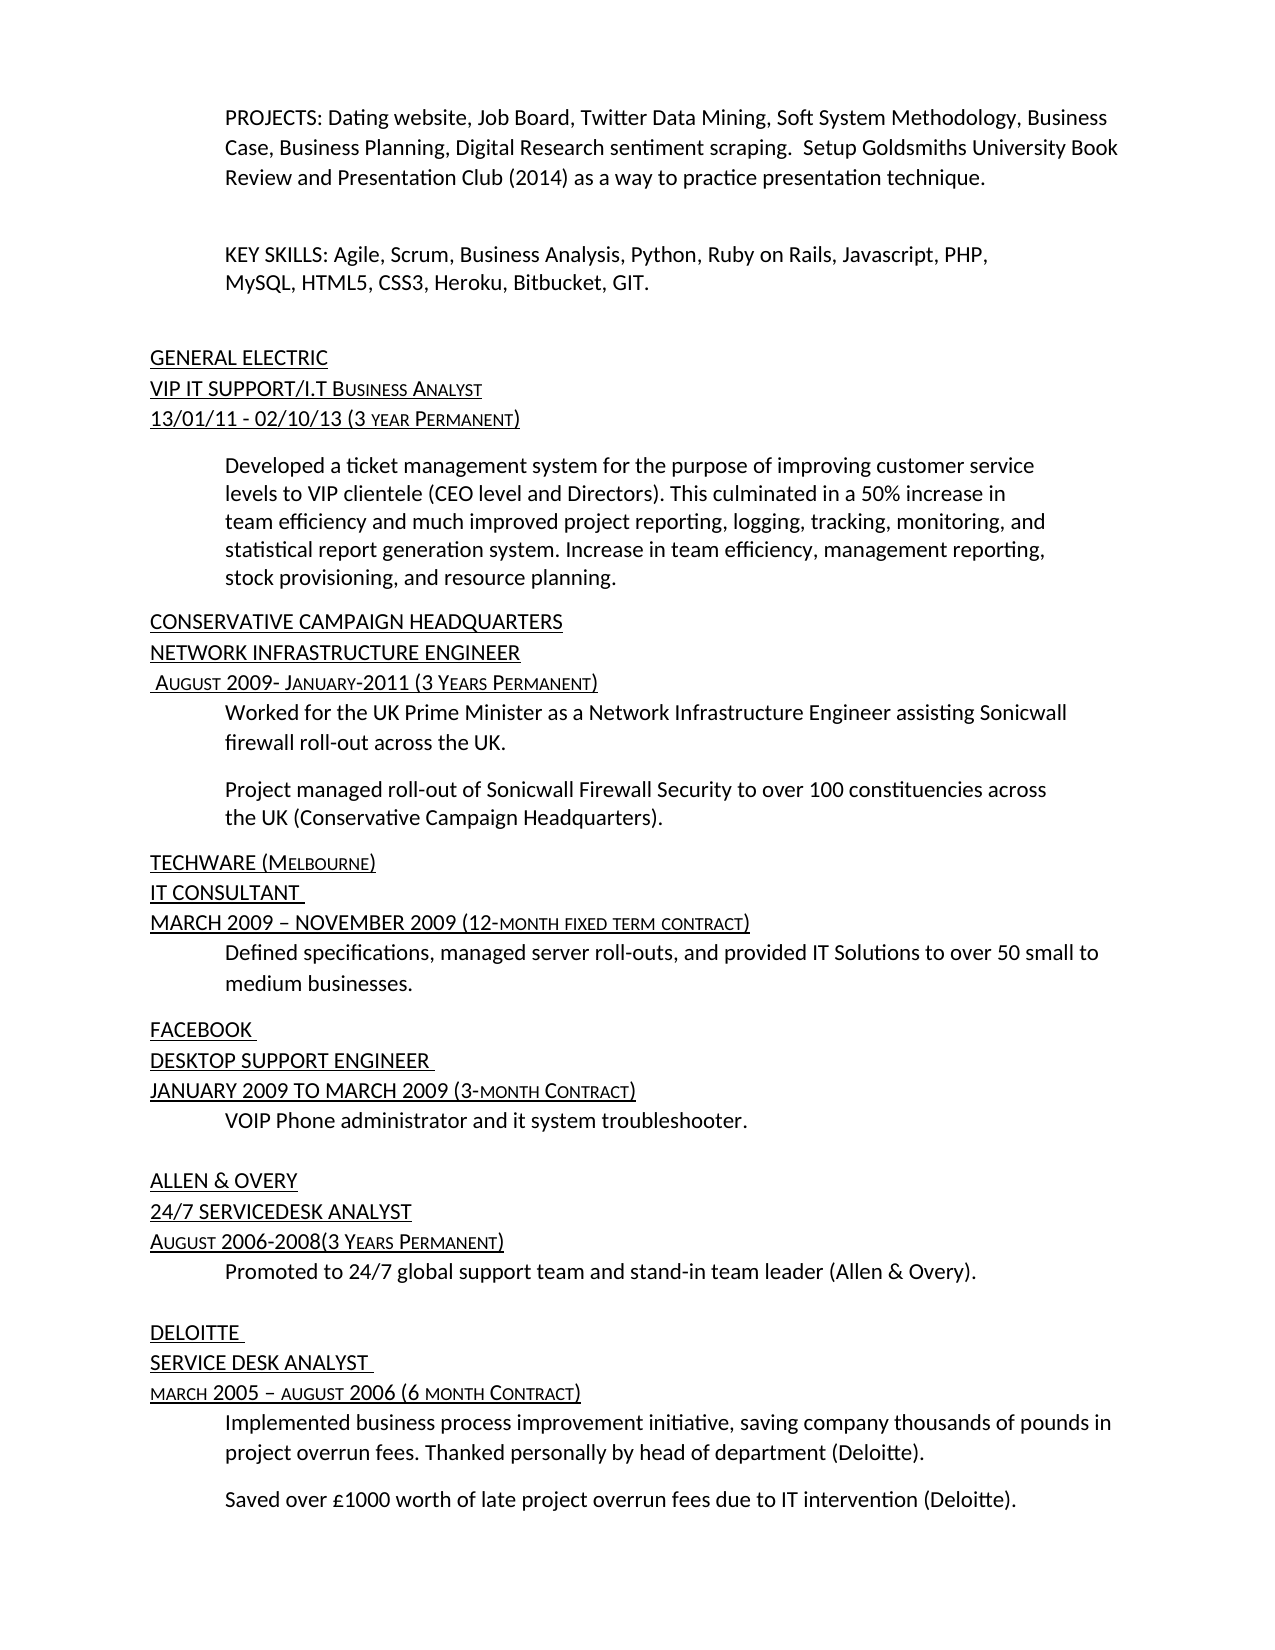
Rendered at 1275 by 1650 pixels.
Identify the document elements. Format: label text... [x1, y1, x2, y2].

text ALLEN & OVERY 24/7 SERVICEDESK ANALYST August 2006-2008(3 Years Permanent) Promoted to 24/7 global support team and stand-in team leader (Allen & Overy). [150, 1136, 1125, 1285]
text Implemented business process improvement initiative, saving company thousands of pounds in project overrun fees. Thanked personally by head of department (Deloitte). [225, 1408, 1125, 1467]
text Saved over £1000 worth of late project overrun fees due to IT intervention (Deloitte). [225, 1485, 1050, 1513]
text DELOITTE SERVICE DESK ANALYST march 2005 – august 2006 (6 month Contract) [150, 1287, 1125, 1406]
text PROJECTS: Dating website, Job Board, Twitter Data Mining, Soft System Methodology, Business Case, Business Planning, Digital Research sentiment scraping. Setup Goldsmiths University Book Review and Presentation Club (2014) as a way to practice presentation technique. [225, 103, 1125, 191]
text KEY SKILLS: Agile, Scrum, Business Analysis, Python, Ruby on Rails, Javascript, PHP, MySQL, HTML5, CSS3, Heroku, Bitbucket, GIT. [225, 241, 1050, 297]
text TECHWARE (Melbourne) IT CONSULTANT MARCH 2009 – NOVEMBER 2009 (12-month fixed term contract) [150, 848, 1125, 936]
text CONSERVATIVE CAMPAIGN HEADQUARTERS NETWORK INFRASTRUCTURE ENGINEER August 2009- January-2011 (3 Years Permanent) [150, 607, 1125, 696]
text Project managed roll-out of Sonicwall Firewall Security to over 100 constituencies across the UK (Conservative Campaign Headquarters). [225, 775, 1050, 831]
text Developed a ticket management system for the purpose of improving customer service levels to VIP clientele (CEO level and Directors). This culminated in a 50% increase in team efficiency and much improved project reporting, logging, tracking, monitoring, and statistical report generation system. Increase in team efficiency, management reporting, stock provisioning, and resource planning. [225, 451, 1050, 591]
text Worked for the UK Prime Minister as a Network Infrastructure Engineer assisting Sonicwall firewall roll-out across the UK. [225, 698, 1125, 756]
text GENERAL ELECTRIC VIP IT SUPPORT/I.T Business Analyst 13/01/11 - 02/10/13 (3 year Permanent) [150, 343, 1125, 432]
text FACEBOOK DESKTOP SUPPORT ENGINEER JANUARY 2009 TO MARCH 2009 (3-month Contract) VOIP Phone administrator and it system troubleshooter. [150, 1016, 1125, 1134]
text Defined specifications, managed server roll-outs, and provided IT Solutions to over 50 small to medium businesses. [225, 938, 1125, 997]
